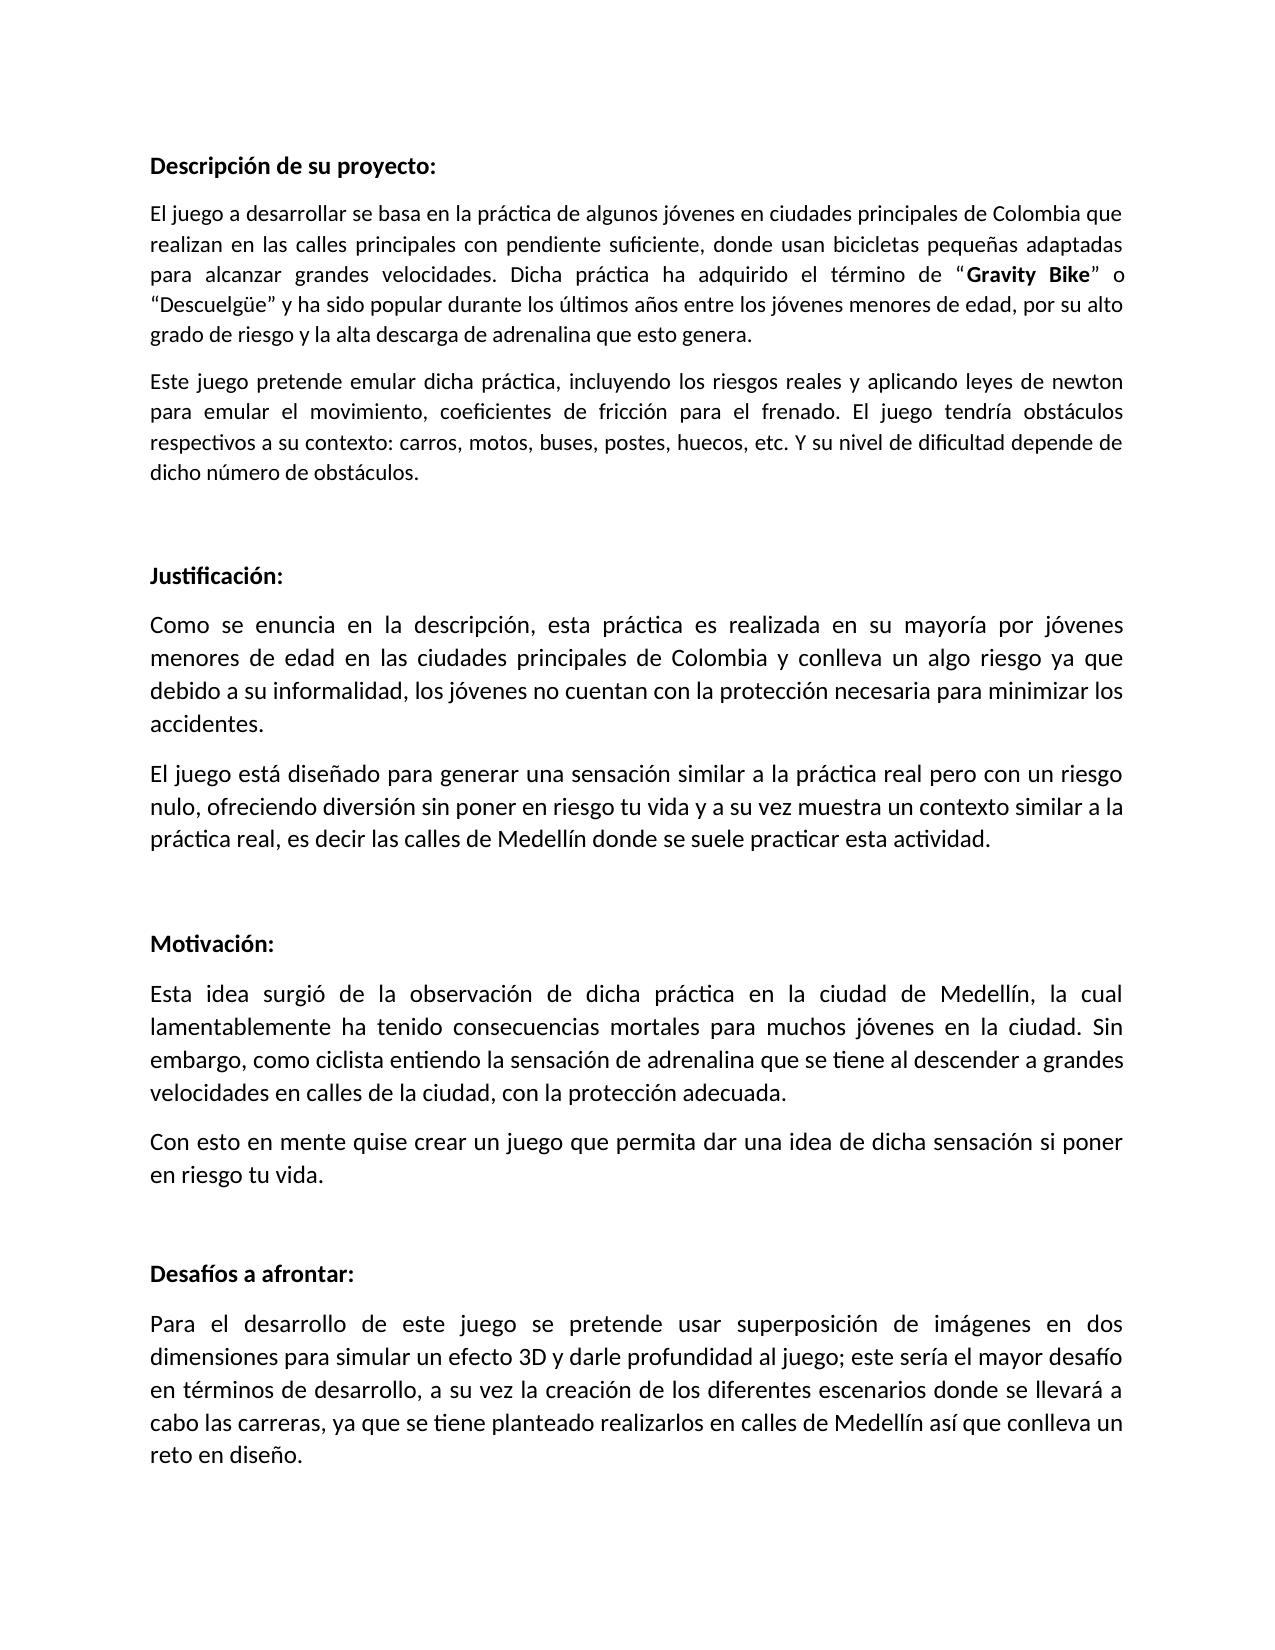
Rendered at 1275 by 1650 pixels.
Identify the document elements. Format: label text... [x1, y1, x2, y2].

text El juego a desarrollar se basa en la práctica de algunos jóvenes en ciudades principales de Colombia que realizan en las calles principales con pendiente suficiente, donde usan bicicletas pequeñas adaptadas para alcanzar grandes velocidades. Dicha práctica ha adquirido el término de “Gravity Bike” o “Descuelgüe” y ha sido popular durante los últimos años entre los jóvenes menores de edad, por su alto grado de riesgo y la alta descarga de adrenalina que esto genera. [150, 199, 1125, 348]
text Para el desarrollo de este juego se pretende usar superposición de imágenes en dos dimensiones para simular un efecto 3D y darle profundidad al juego; este sería el mayor desafío en términos de desarrollo, a su vez la creación de los diferentes escenarios donde se llevará a cabo las carreras, ya que se tiene planteado realizarlos en calles de Medellín así que conlleva un reto en diseño. [150, 1308, 1125, 1470]
text Justificación: [150, 560, 1125, 590]
text Descripción de su proyecto: [150, 150, 1125, 181]
text El juego está diseñado para generar una sensación similar a la práctica real pero con un riesgo nulo, ofreciendo diversión sin poner en riesgo tu vida y a su vez muestra un contexto similar a la práctica real, es decir las calles de Medellín donde se suele practicar esta actividad. [150, 758, 1125, 854]
text Como se enuncia en la descripción, esta práctica es realizada en su mayoría por jóvenes menores de edad en las ciudades principales de Colombia y conlleva un algo riesgo ya que debido a su informalidad, los jóvenes no cuentan con la protección necesaria para minimizar los accidentes. [150, 609, 1125, 739]
text Con esto en mente quise crear un juego que permita dar una idea de dicha sensación si poner en riesgo tu vida. [150, 1126, 1125, 1190]
text Motivación: [150, 928, 1125, 959]
text Esta idea surgió de la observación de dicha práctica en la ciudad de Medellín, la cual lamentablemente ha tenido consecuencias mortales para muchos jóvenes en la ciudad. Sin embargo, como ciclista entiendo la sensación de adrenalina que se tiene al descender a grandes velocidades en calles de la ciudad, con la protección adecuada. [150, 978, 1125, 1107]
text Este juego pretende emular dicha práctica, incluyendo los riesgos reales y aplicando leyes de newton para emular el movimiento, coeficientes de fricción para el frenado. El juego tendría obstáculos respectivos a su contexto: carros, motos, buses, postes, huecos, etc. Y su nivel de dificultad depende de dicho número de obstáculos. [150, 367, 1125, 486]
text Desafíos a afrontar: [150, 1258, 1125, 1289]
